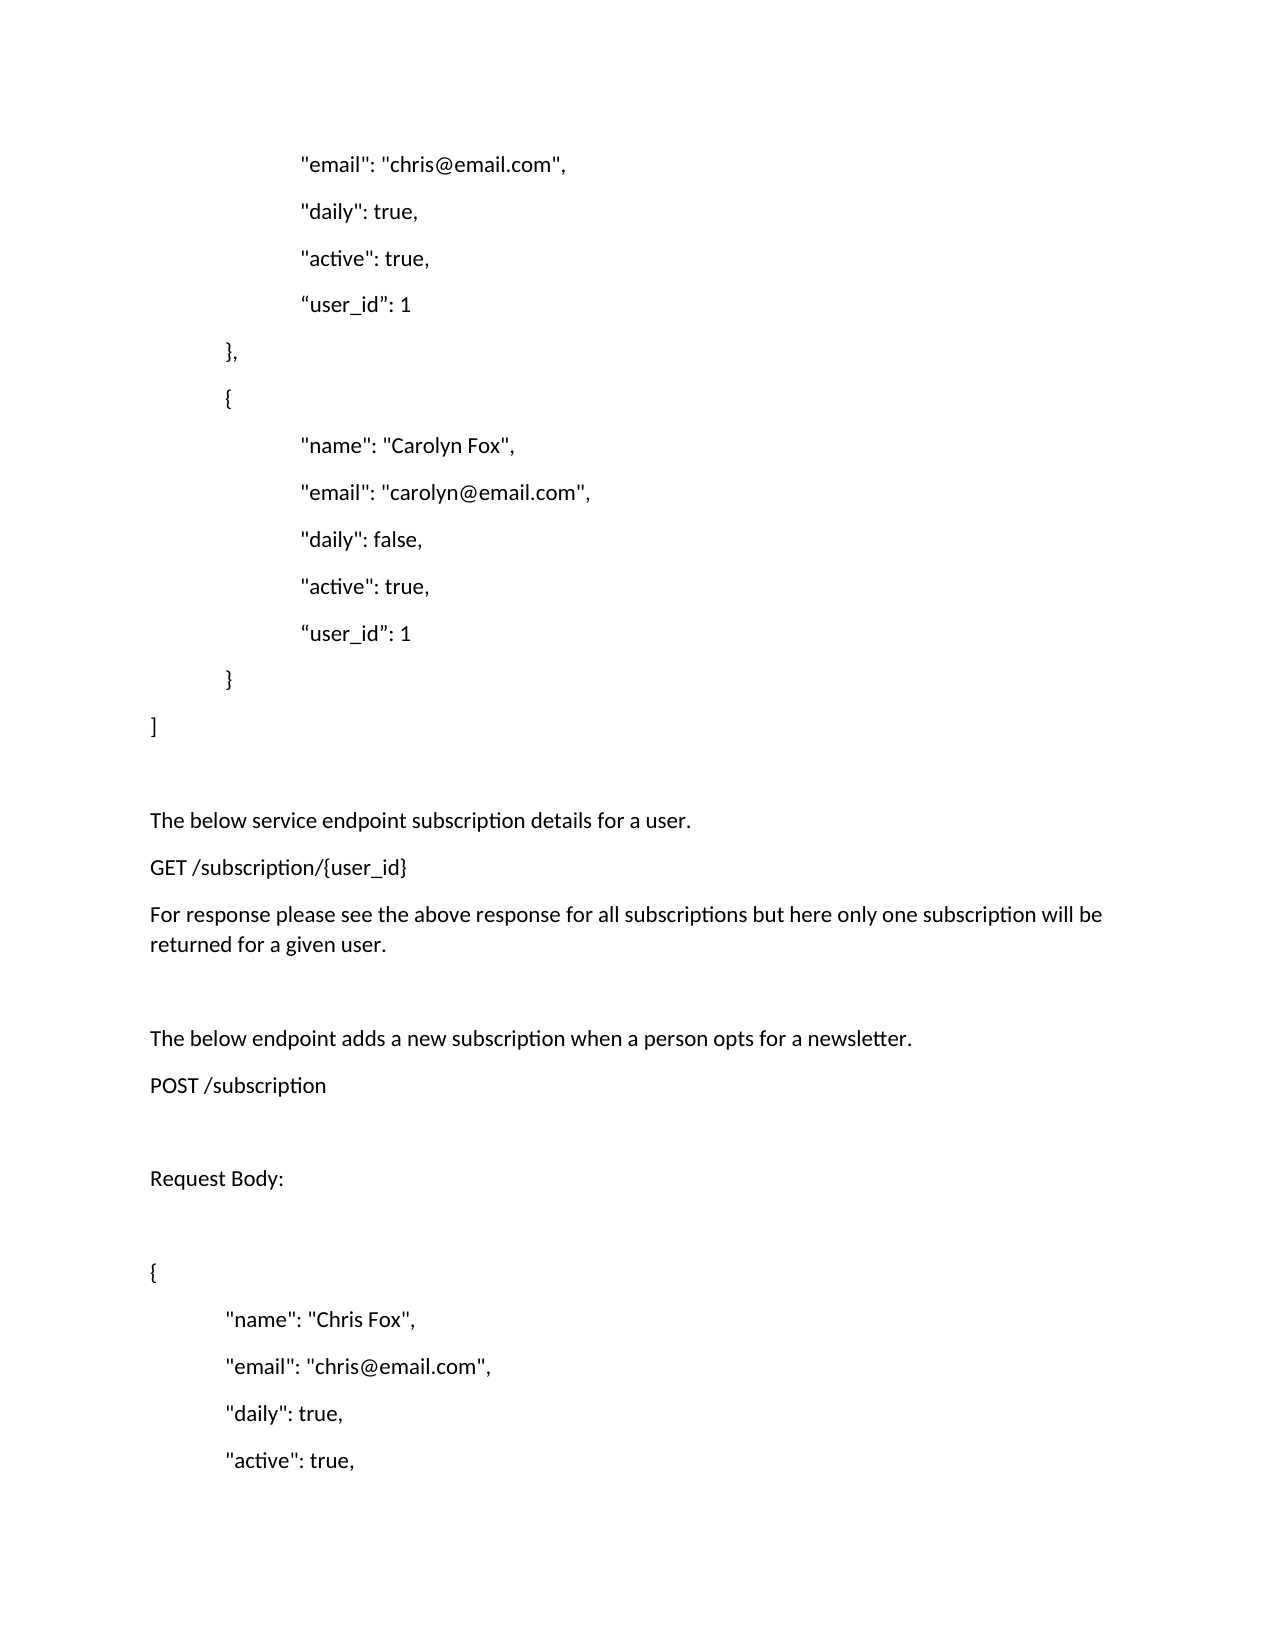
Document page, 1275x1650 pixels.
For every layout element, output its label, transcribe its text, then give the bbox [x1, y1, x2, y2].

text { [150, 384, 1125, 412]
text "daily": true, [150, 1399, 1125, 1427]
text GET /subscription/{user_id} [150, 853, 1125, 881]
text ] [150, 712, 1125, 741]
text "email": "carolyn@email.com", [150, 478, 1125, 506]
text "email": "chris@email.com", [150, 1352, 1125, 1380]
text Request Body: [150, 1164, 1125, 1193]
text “user_id”: 1 [150, 619, 1125, 647]
text For response please see the above response for all subscriptions but here only one subscription will be returned for a given user. [150, 900, 1125, 958]
text "daily": true, [150, 197, 1125, 225]
text “user_id”: 1 [150, 291, 1125, 319]
text "name": "Chris Fox", [150, 1305, 1125, 1333]
text } [150, 666, 1125, 694]
text "active": true, [150, 1446, 1125, 1474]
text The below endpoint adds a new subscription when a person opts for a newsletter. [150, 1024, 1125, 1052]
text "daily": false, [150, 525, 1125, 553]
text "active": true, [150, 572, 1125, 600]
text "name": "Carolyn Fox", [150, 431, 1125, 459]
text POST /subscription [150, 1071, 1125, 1099]
text "active": true, [150, 244, 1125, 272]
text }, [150, 337, 1125, 366]
text "email": "chris@email.com", [150, 150, 1125, 178]
text The below service endpoint subscription details for a user. [150, 806, 1125, 834]
text { [150, 1258, 1125, 1286]
